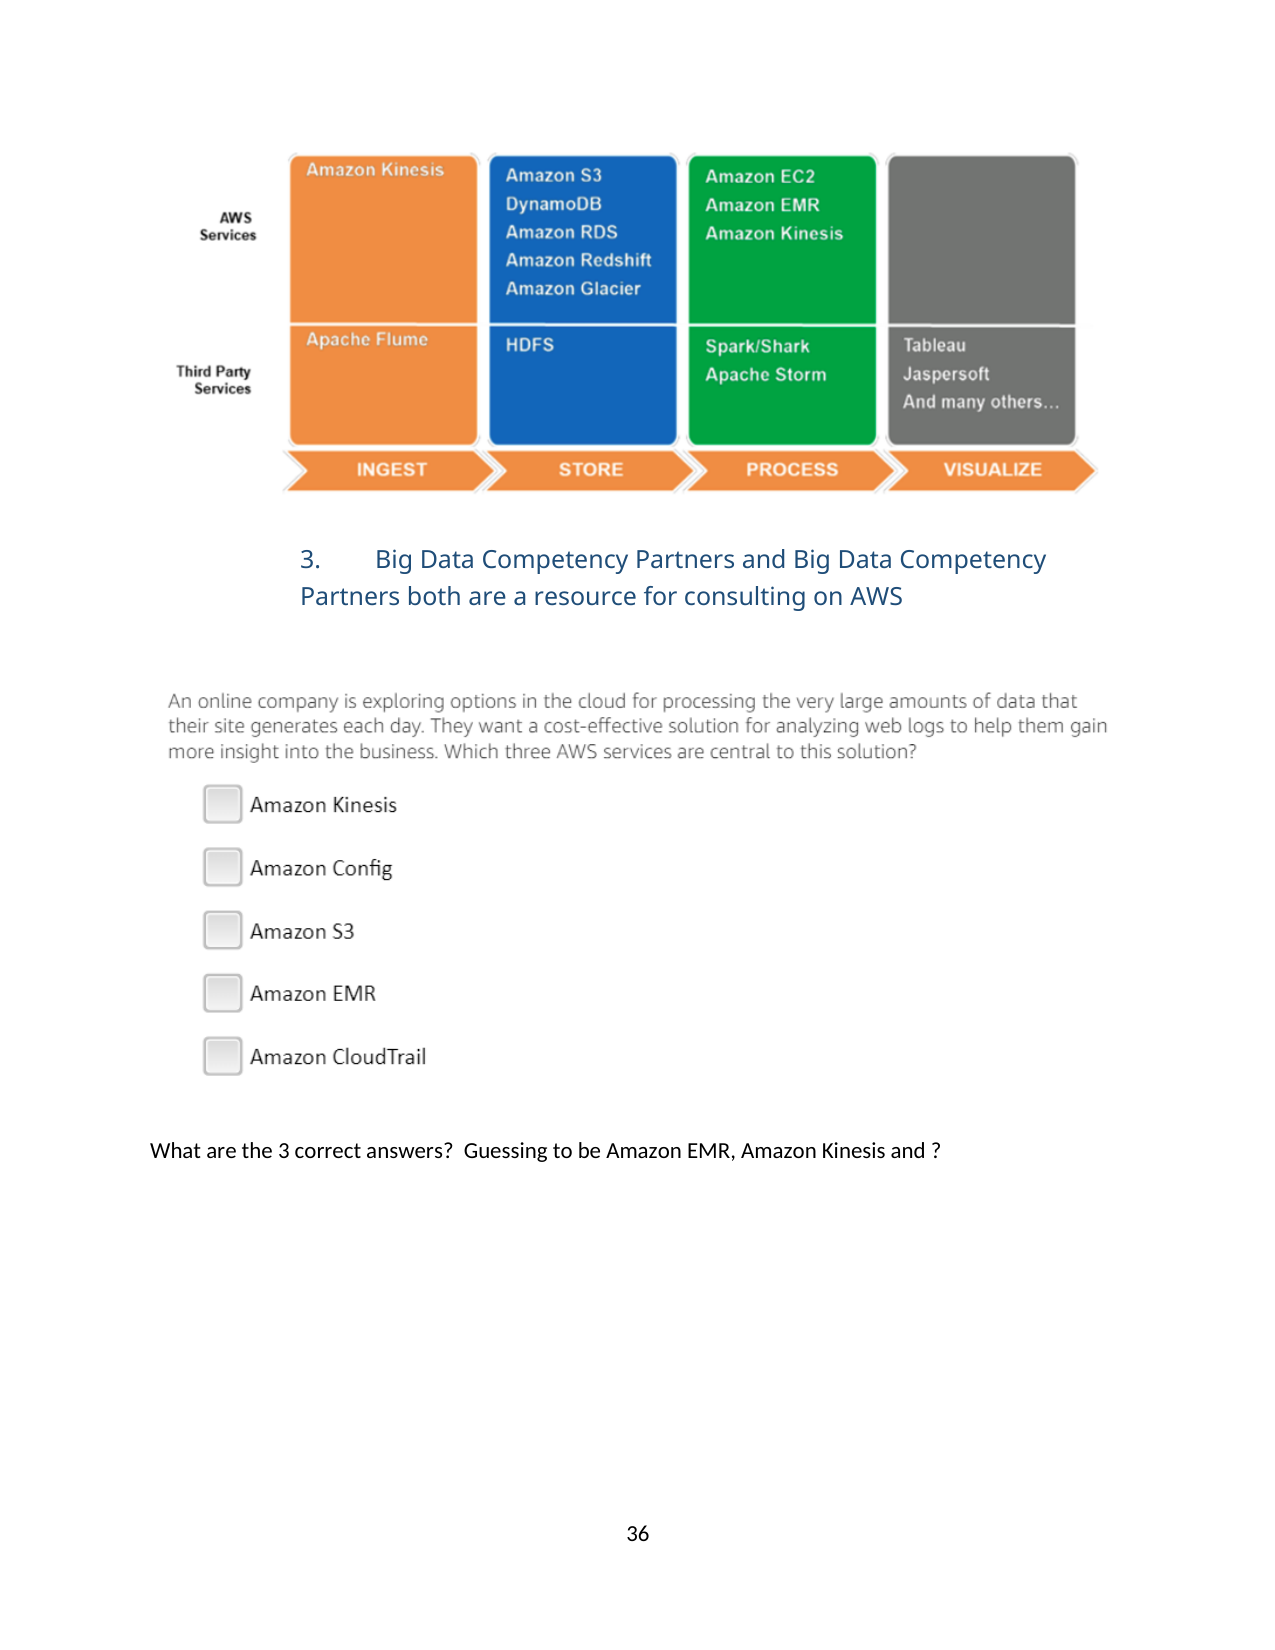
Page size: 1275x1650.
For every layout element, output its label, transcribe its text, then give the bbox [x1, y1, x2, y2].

picture [150, 662, 1125, 1117]
picture [150, 150, 1125, 523]
text What are the 3 correct answers? Guessing to be Amazon EMR, Amazon Kinesis and ? [150, 1136, 1125, 1164]
subtitle Big Data Competency Partners and Big Data Competency Partners both are a resource for consulting on AWS [300, 542, 1125, 612]
